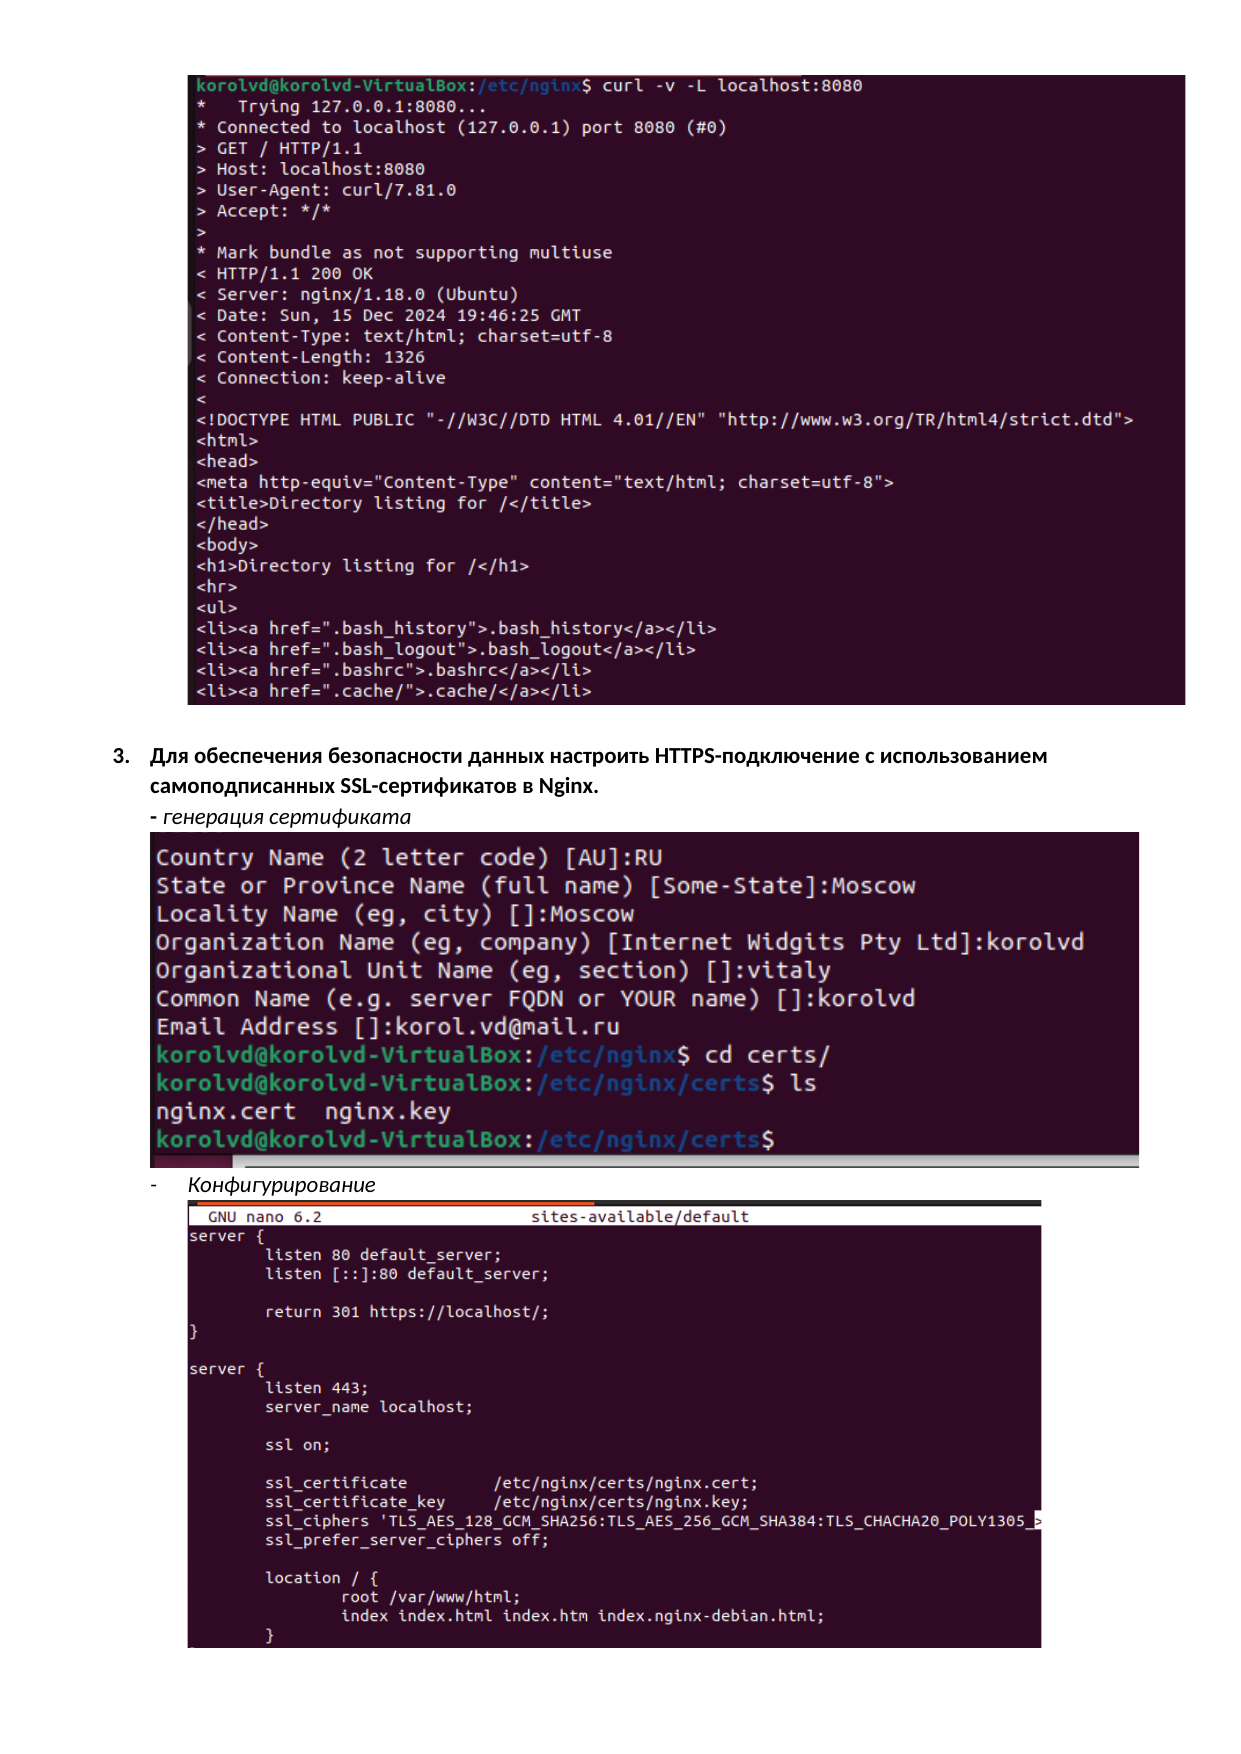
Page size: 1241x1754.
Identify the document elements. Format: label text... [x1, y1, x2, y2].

picture [187, 75, 1186, 705]
list Для обеспечения безопасности данных настроить HTTPS-подключение с использованием самоподписанных SSL-сертификатов в Nginx. [112, 741, 1165, 799]
picture [150, 832, 1140, 1168]
list Конфигурирование [150, 1170, 1165, 1198]
list - генерация сертификата [150, 802, 1165, 830]
picture [187, 1200, 1042, 1648]
